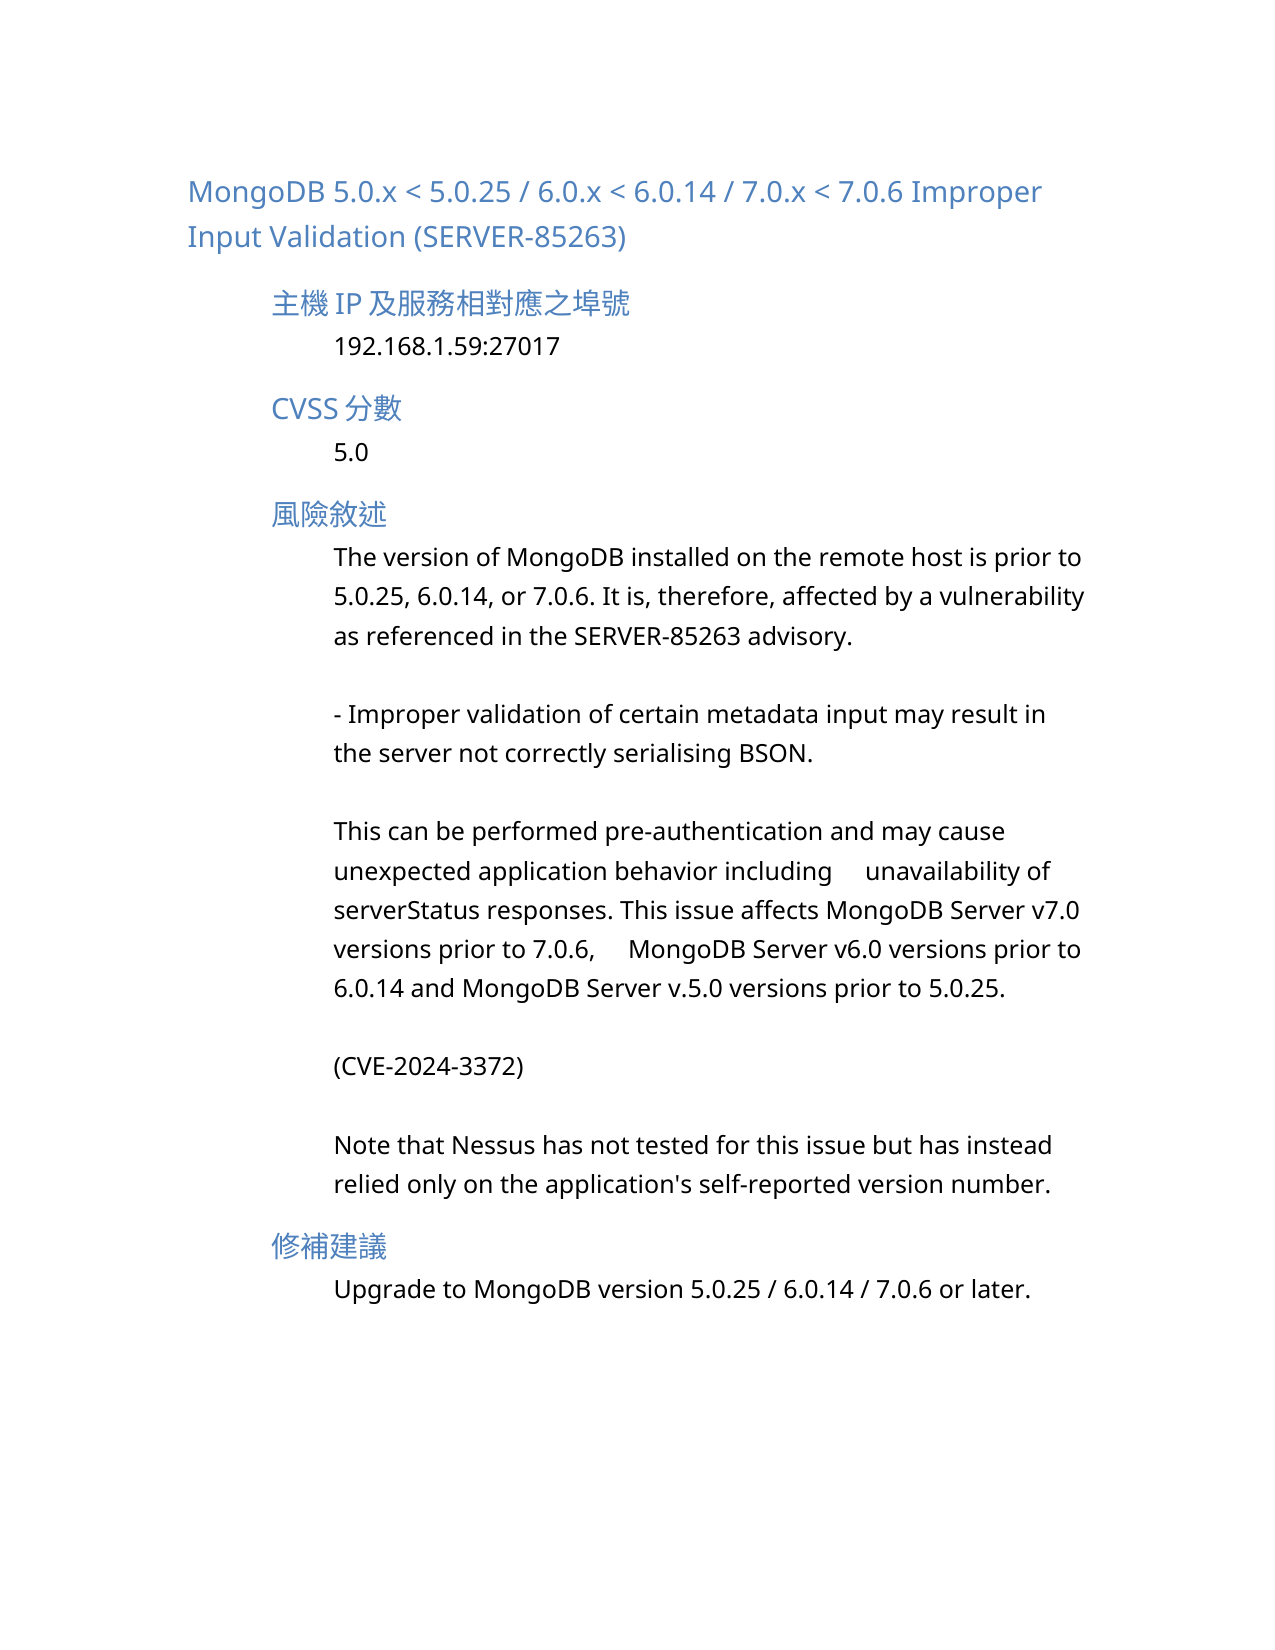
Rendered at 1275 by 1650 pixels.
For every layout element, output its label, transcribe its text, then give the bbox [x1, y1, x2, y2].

subtitle 風險敘述 [271, 494, 1087, 534]
subtitle 主機IP及服務相對應之埠號 [271, 283, 1087, 323]
subtitle 修補建議 [271, 1226, 1087, 1266]
text 5.0 [333, 434, 1087, 468]
subtitle CVSS分數 [271, 388, 1087, 428]
text The version of MongoDB installed on the remote host is prior to 5.0.25, 6.0.14, or 7.0.6. It is, therefore, affected by a vulnerability as referenced in the SERVER-85263 advisory. - Improper validation of certain metadata input may result in the server not correctly serialising BSON. This can be performed pre-authentication and may cause unexpected application behavior including unavailability of serverStatus responses. This issue affects MongoDB Server v7.0 versions prior to 7.0.6, MongoDB Server v6.0 versions prior to 6.0.14 and MongoDB Server v.5.0 versions prior to 5.0.25. (CVE-2024-3372) Note that Nessus has not tested for this issue but has instead relied only on the application's self-reported version number. [333, 540, 1087, 1201]
text 192.168.1.59:27017 [333, 328, 1087, 363]
subtitle MongoDB 5.0.x < 5.0.25 / 6.0.x < 6.0.14 / 7.0.x < 7.0.6 Improper Input Validation (SERVER-85263) [187, 171, 1087, 256]
text Upgrade to MongoDB version 5.0.25 / 6.0.14 / 7.0.6 or later. [333, 1272, 1087, 1306]
